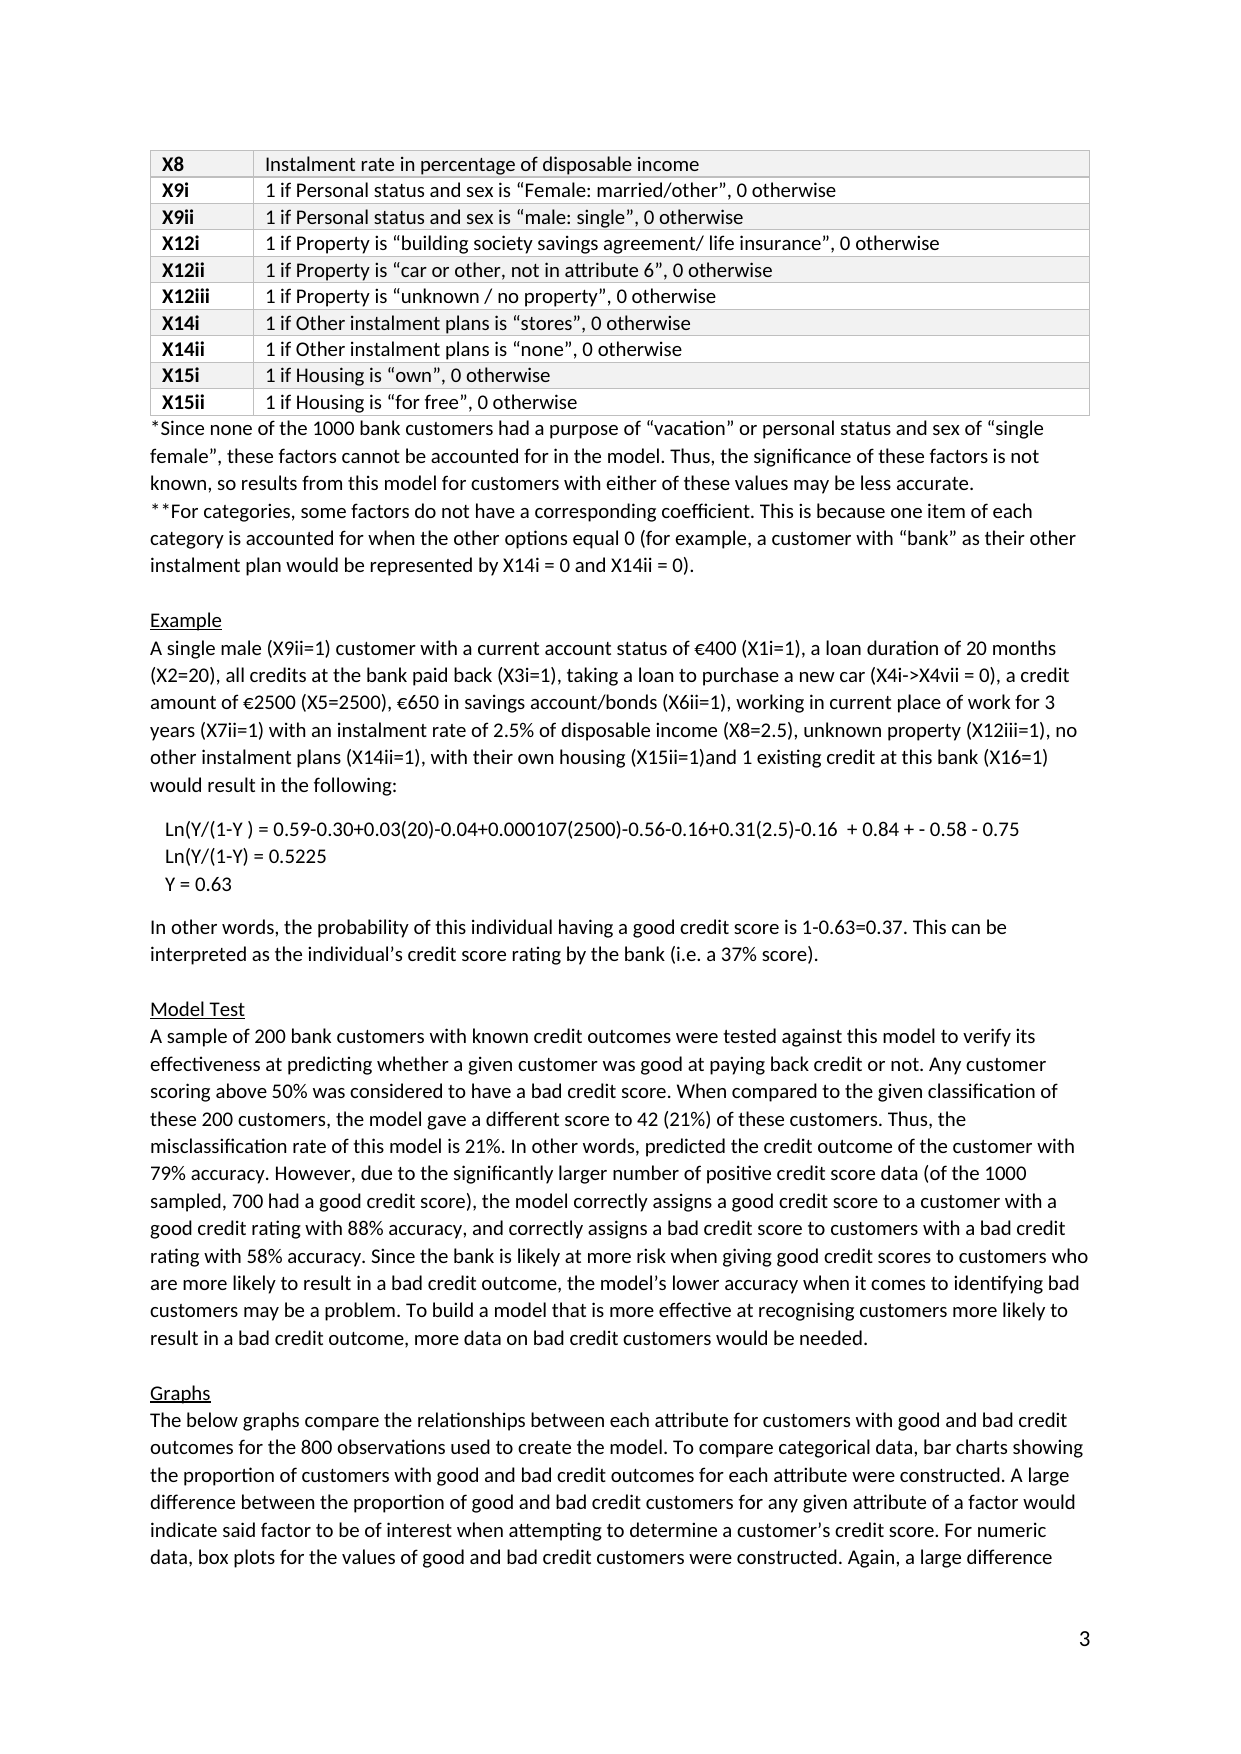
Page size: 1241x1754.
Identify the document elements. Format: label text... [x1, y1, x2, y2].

table_cell X12iii [151, 283, 253, 309]
table_cell X9ii [151, 204, 253, 229]
text A sample of 200 bank customers with known credit outcomes were tested against this model to verify its effectiveness at predicting whether a given customer was good at paying back credit or not. Any customer scoring above 50% was considered to have a bad credit score. When compared to the given classification of these 200 customers, the model gave a different score to 42 (21%) of these customers. Thus, the misclassification rate of this model is 21%. In other words, predicted the credit outcome of the customer with 79% accuracy. However, due to the significantly larger number of positive credit score data (of the 1000 sampled, 700 had a good credit score), the model correctly assigns a good credit score to a customer with a good credit rating with 88% accuracy, and correctly assigns a bad credit score to customers with a bad credit rating with 58% accuracy. Since the bank is likely at more risk when giving good credit scores to customers who are more likely to result in a bad credit outcome, the model’s lower accuracy when it comes to identifying bad customers may be a problem. To build a model that is more effective at recognising customers more likely to result in a bad credit outcome, more data on bad credit customers would be needed. [150, 1024, 1090, 1350]
table_cell X14ii [151, 336, 253, 362]
table_cell X12i [151, 230, 253, 256]
text Example [150, 607, 1090, 633]
table_cell Instalment rate in percentage of disposable income [254, 151, 1089, 176]
text Graphs [150, 1380, 1090, 1405]
table_cell X12ii [151, 257, 253, 282]
text Model Test [150, 996, 1090, 1022]
table_cell 1 if Property is “car or other, not in attribute 6”, 0 otherwise [254, 257, 1089, 282]
table_cell X9i [151, 178, 253, 203]
text **For categories, some factors do not have a corresponding coefficient. This is because one item of each category is accounted for when the other options equal 0 (for example, a customer with “bank” as their other instalment plan would be represented by X14i = 0 and X14ii = 0). [150, 498, 1090, 578]
table_cell X15ii [151, 389, 253, 414]
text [150, 1407, 1090, 1569]
table_cell 1 if Property is “unknown / no property”, 0 otherwise [254, 283, 1089, 309]
table_cell 1 if Property is “building society savings agreement/ life insurance”, 0 otherwise [254, 230, 1089, 256]
table_cell 1 if Personal status and sex is “Female: married/other”, 0 otherwise [254, 178, 1089, 203]
table_cell X8 [151, 151, 253, 176]
table_cell 1 if Other instalment plans is “none”, 0 otherwise [254, 336, 1089, 362]
table_cell X14i [151, 310, 253, 335]
table_cell 1 if Personal status and sex is “male: single”, 0 otherwise [254, 204, 1089, 229]
table_cell 1 if Housing is “for free”, 0 otherwise [254, 389, 1089, 414]
text *Since none of the 1000 bank customers had a purpose of “vacation” or personal status and sex of “single female”, these factors cannot be accounted for in the model. Thus, the significance of these factors is not known, so results from this model for customers with either of these values may be less accurate. [150, 416, 1090, 496]
text A single male (X9ii=1) customer with a current account status of €400 (X1i=1), a loan duration of 20 months (X2=20), all credits at the bank paid back (X3i=1), taking a loan to purchase a new car (X4i->X4vii = 0), a credit amount of €2500 (X5=2500), €650 in savings account/bonds (X6ii=1), working in current place of work for 3 years (X7ii=1) with an instalment rate of 2.5% of disposable income (X8=2.5), unknown property (X12iii=1), no other instalment plans (X14ii=1), with their own housing (X15ii=1)and 1 existing credit at this bank (X16=1) would result in the following: [150, 635, 1090, 797]
text In other words, the probability of this individual having a good credit score is 1-0.63=0.37. This can be interpreted as the individual’s credit score rating by the bank (i.e. a 37% score). [150, 799, 1090, 967]
table_cell 1 if Housing is “own”, 0 otherwise [254, 363, 1089, 388]
table_cell 1 if Other instalment plans is “stores”, 0 otherwise [254, 310, 1089, 335]
table_cell X15i [151, 363, 253, 388]
